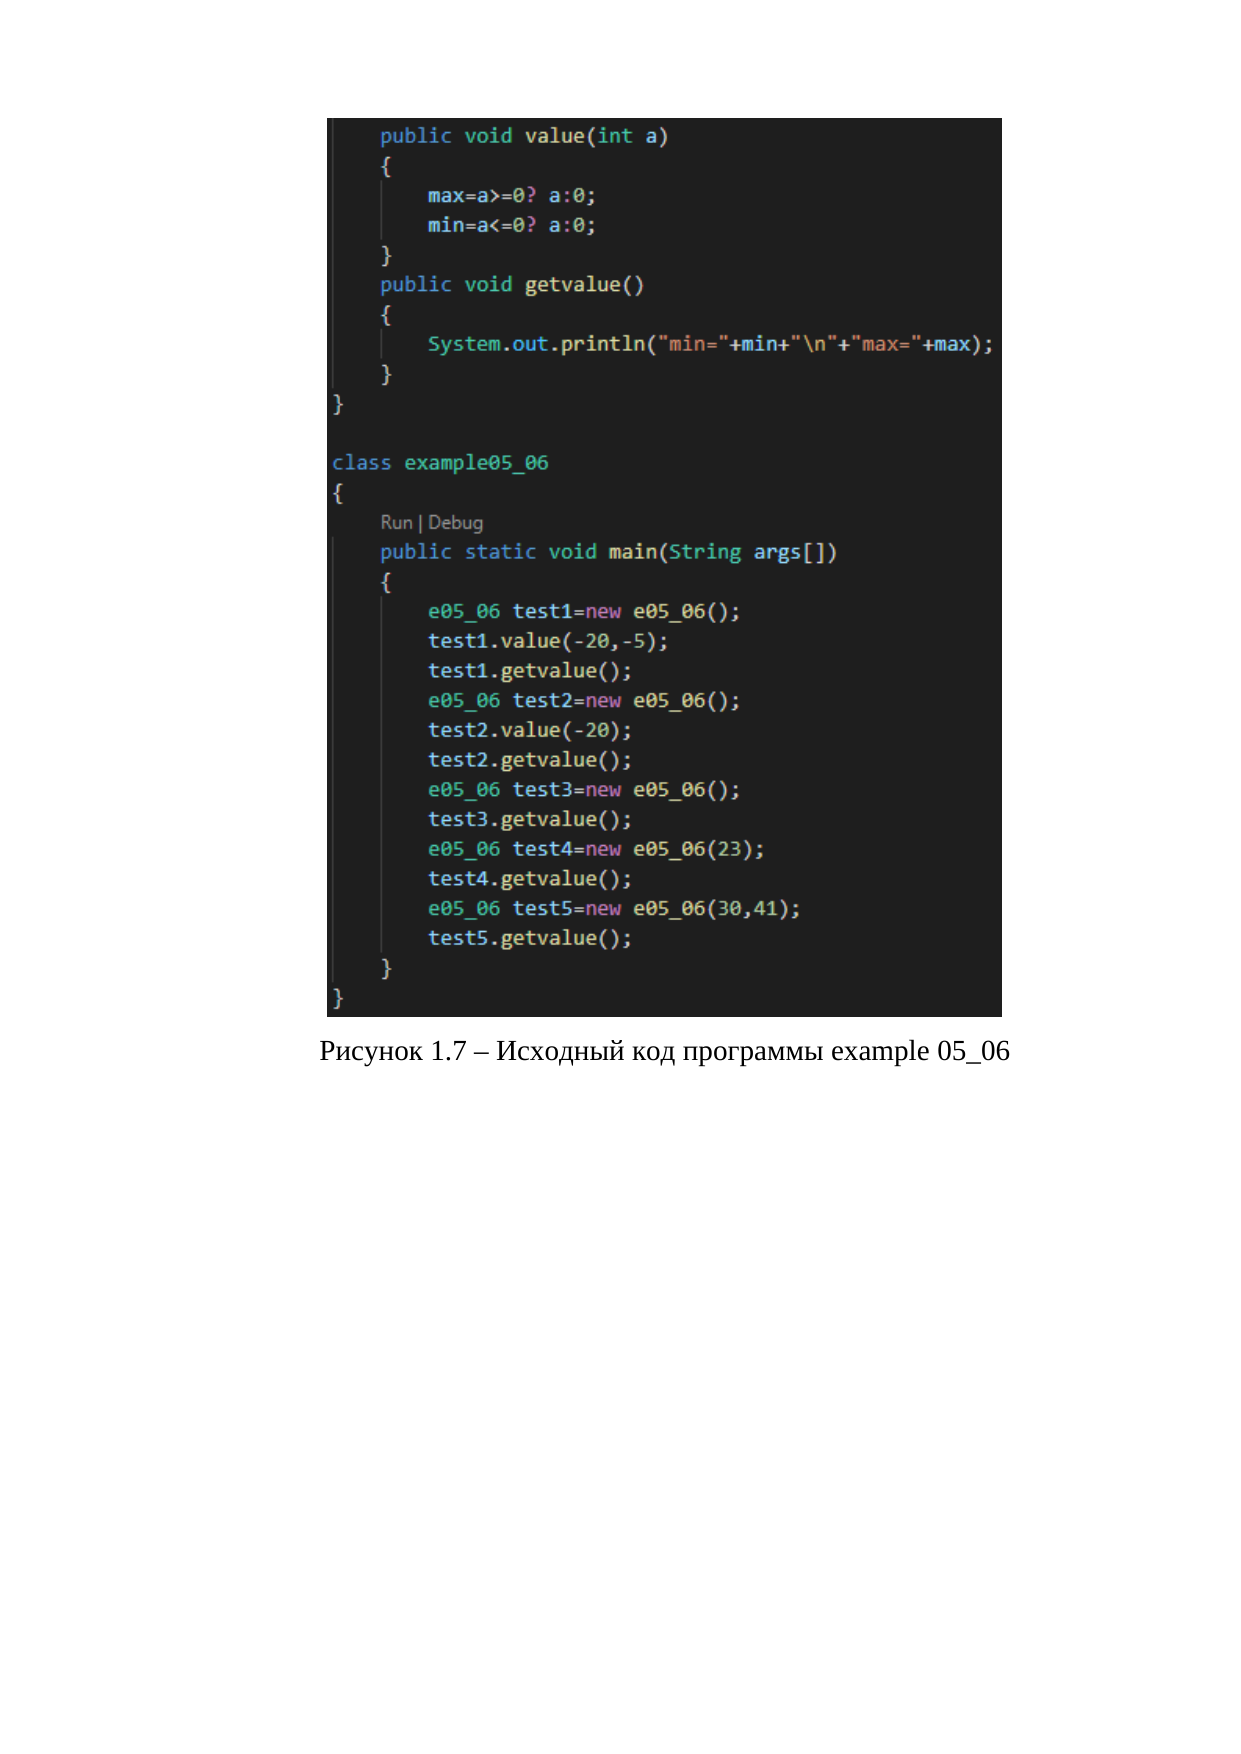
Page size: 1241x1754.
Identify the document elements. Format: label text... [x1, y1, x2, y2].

picture [327, 118, 1002, 1017]
